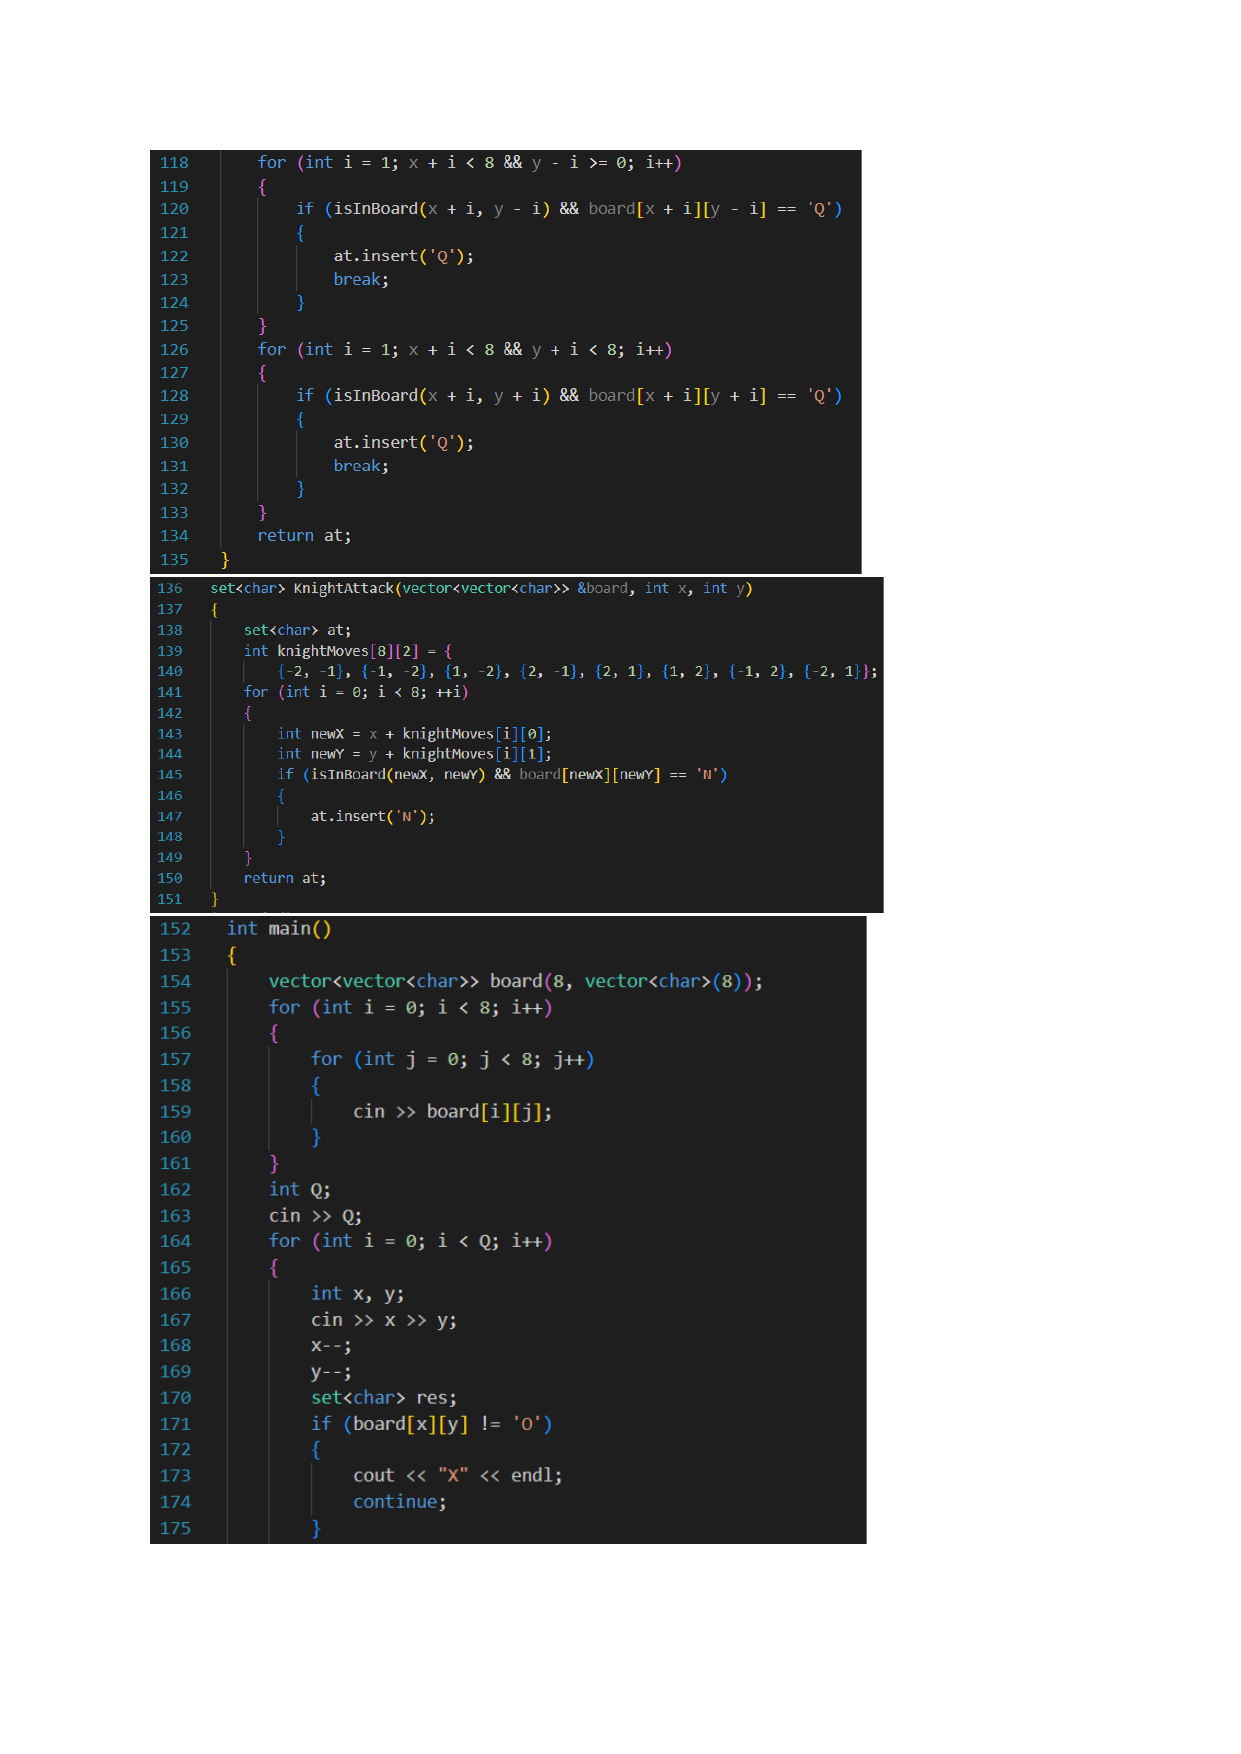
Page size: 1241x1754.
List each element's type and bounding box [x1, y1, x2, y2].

picture [150, 916, 867, 1544]
picture [150, 577, 884, 913]
picture [150, 150, 862, 574]
